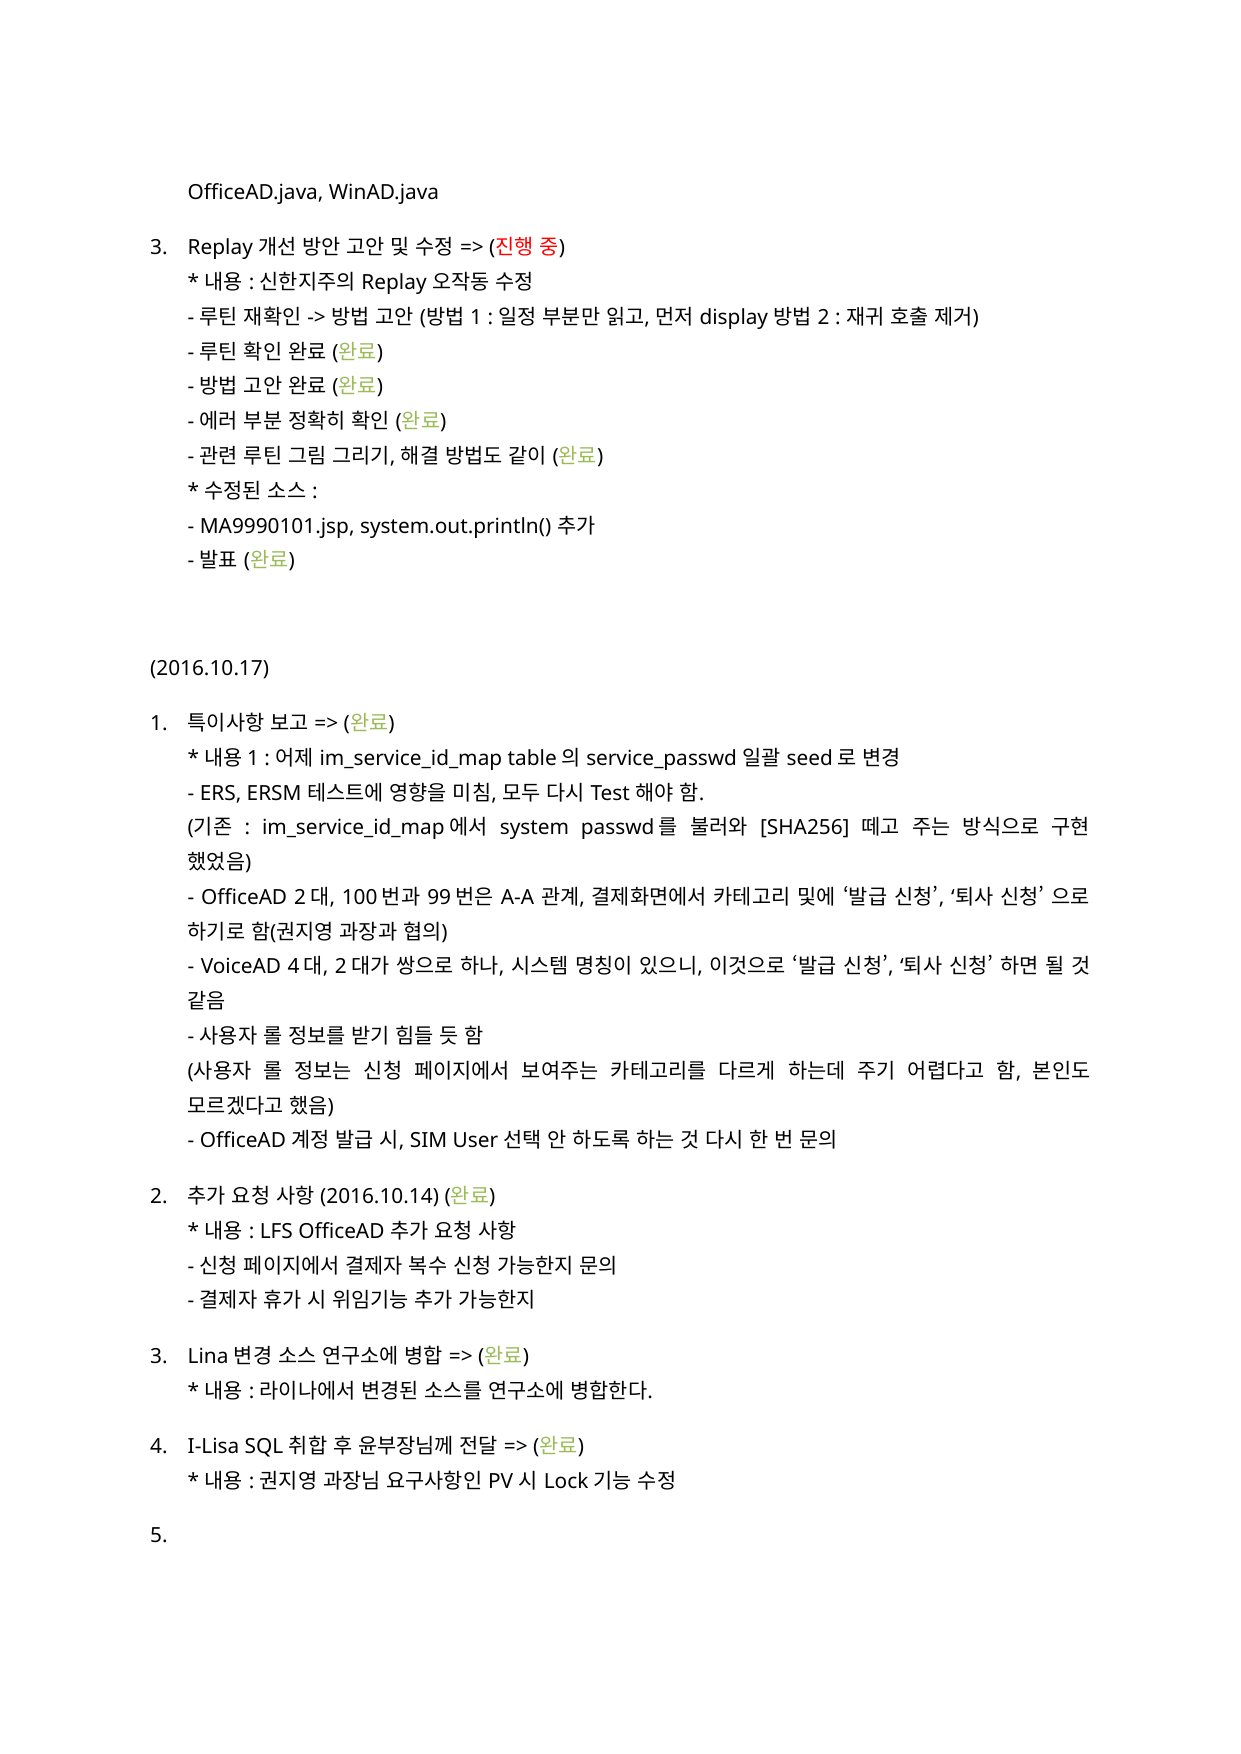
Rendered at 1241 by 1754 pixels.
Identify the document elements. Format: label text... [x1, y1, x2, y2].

list Lina 변경 소스 연구소에 병합 => (완료) * 내용 : 라이나에서 변경된 소스를 연구소에 병합한다. [150, 1339, 1090, 1404]
text (2016.10.17) [150, 653, 1090, 681]
list 추가 요청 사항 (2016.10.14) (완료) * 내용 : LFS OfficeAD 추가 요청 사항 - 신청 페이지에서 결제자 복수 신청 가능한지 문의 - 결제자 휴가 시 위임기능 추가 가능한지 [150, 1179, 1090, 1314]
list Replay 개선 방안 고안 및 수정 => (진행 중) * 내용 : 신한지주의 Replay 오작동 수정 - 루틴 재확인 -> 방법 고안 (방법 1 : 일정 부분만 읽고, 먼저 display 방법 2 : 재귀 호출 제거) - 루틴 확인 완료 (완료) - 방법 고안 완료 (완료) - 에러 부분 정확히 확인 (완료) - 관련 루틴 그림 그리기, 해결 방법도 같이 (완료) * 수정된 소스 : - MA9990101.jsp, system.out.println() 추가 - 발표 (완료) [150, 231, 1090, 574]
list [150, 177, 1090, 206]
list 특이사항 보고 => (완료) * 내용1 : 어제 im_service_id_map table의 service_passwd 일괄 seed로 변경 - ERS, ERSM 테스트에 영향을 미침, 모두 다시 Test 해야 함. (기존 : im_service_id_map에서 system passwd를 불러와 [SHA256] 떼고 주는 방식으로 구현 했었음) - OfficeAD 2대, 100번과 99번은 A-A 관계, 결제화면에서 카테고리 및에 ‘발급 신청’, ‘퇴사 신청’ 으로 하기로 함(권지영 과장과 협의) - VoiceAD 4대, 2대가 쌍으로 하나, 시스템 명칭이 있으니, 이것으로 ‘발급 신청’, ‘퇴사 신청’ 하면 될 것 같음 - 사용자 롤 정보를 받기 힘들 듯 함 (사용자 롤 정보는 신청 페이지에서 보여주는 카테고리를 다르게 하는데 주기 어렵다고 함, 본인도 모르겠다고 했음) - OfficeAD 계정 발급 시, SIM User 선택 안 하도록 하는 것 다시 한 번 문의 [150, 706, 1090, 1154]
list I-Lisa SQL 취합 후 윤부장님께 전달 => (완료) * 내용 : 권지영 과장님 요구사항인 PV 시 Lock 기능 수정 [150, 1430, 1090, 1495]
